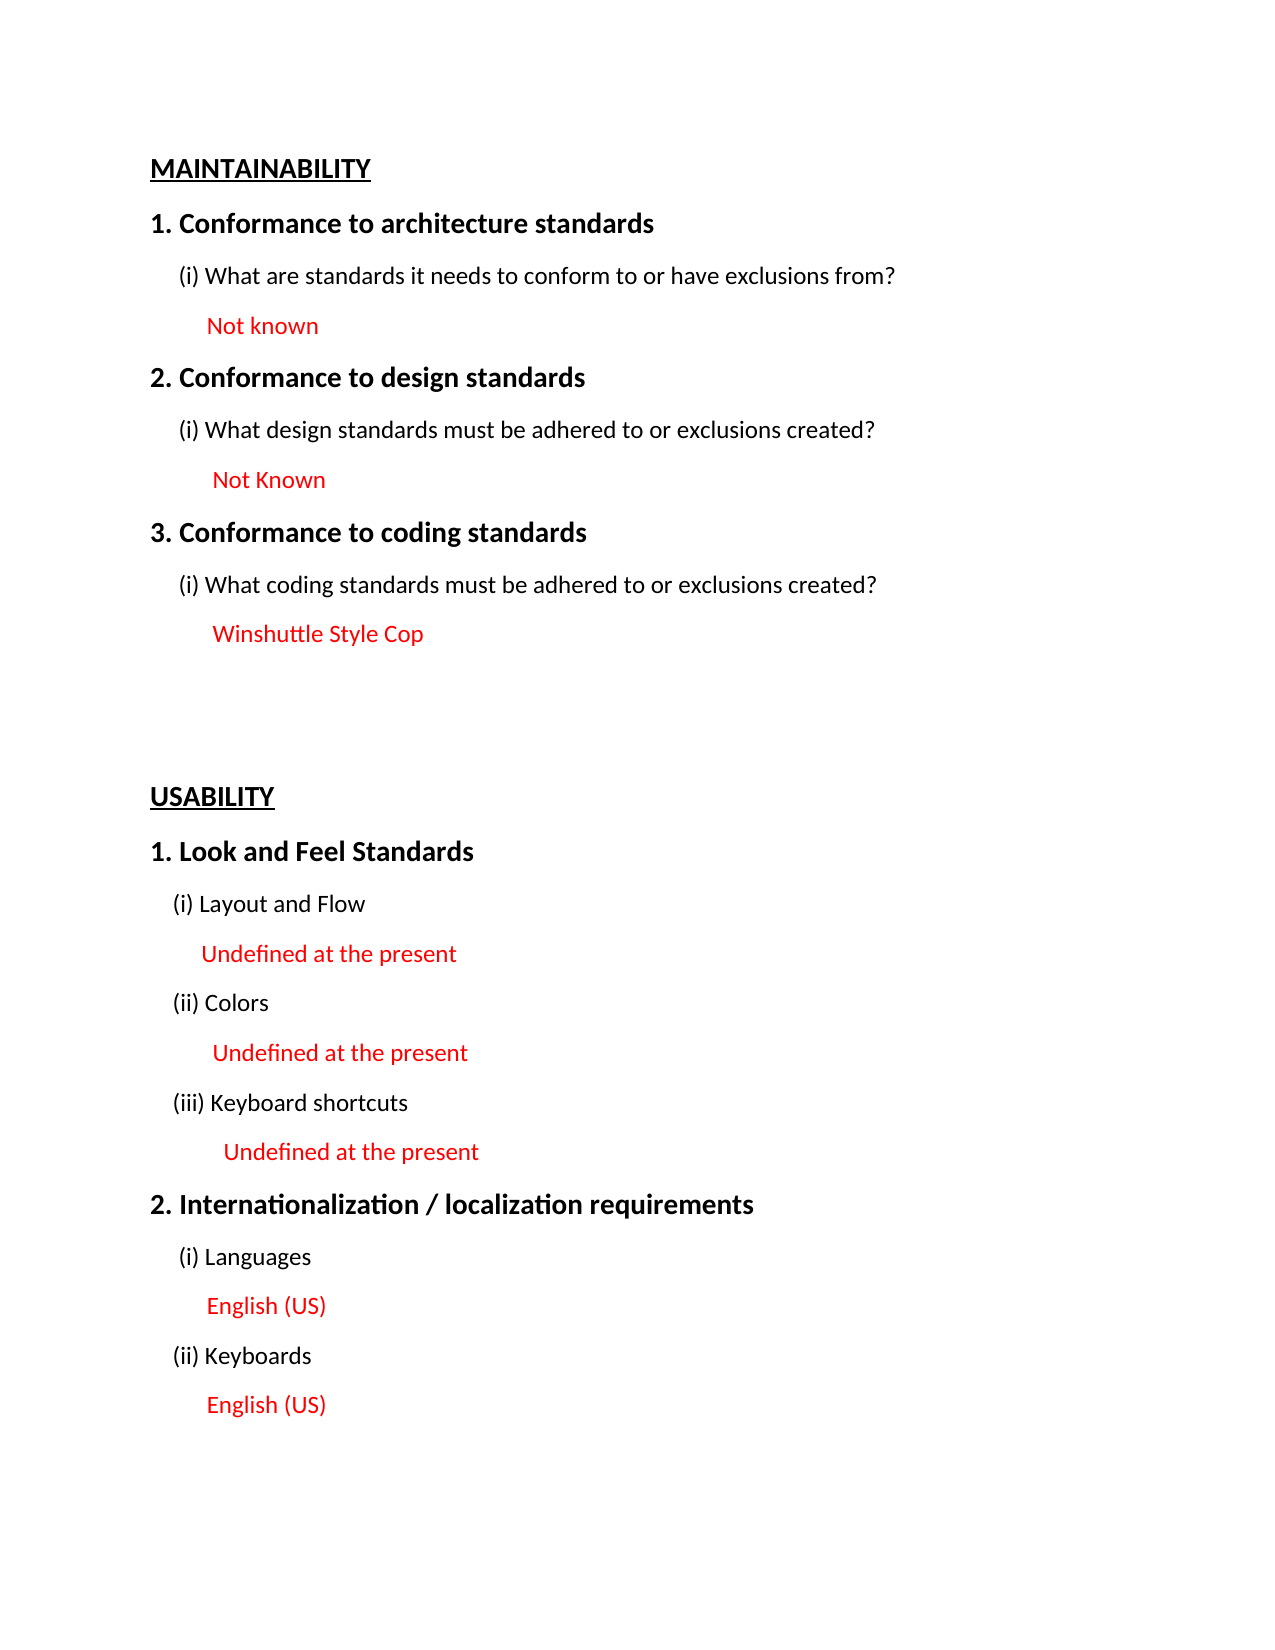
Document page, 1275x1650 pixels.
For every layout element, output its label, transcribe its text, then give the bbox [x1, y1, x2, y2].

text Not known [150, 310, 1125, 340]
text MAINTAINABILITY [150, 150, 1125, 186]
text (ii) Keyboards [150, 1340, 1125, 1371]
text (iii) Keyboard shortcuts [150, 1087, 1125, 1117]
text Winshuttle Style Cop [150, 618, 1125, 649]
text Undefined at the present [150, 1136, 1125, 1167]
text (i) What design standards must be adhered to or exclusions created? [150, 414, 1125, 445]
text Undefined at the present [150, 1037, 1125, 1068]
text (i) What are standards it needs to conform to or have exclusions from? [150, 260, 1125, 291]
text 2. Internationalization / localization requirements [150, 1186, 1125, 1221]
text 1. Conformance to architecture standards [150, 205, 1125, 241]
text (i) Layout and Flow [150, 888, 1125, 919]
text (i) What coding standards must be adhered to or exclusions created? [150, 569, 1125, 599]
text Not Known [150, 464, 1125, 494]
text (ii) Colors [150, 987, 1125, 1018]
text 2. Conformance to design standards [150, 359, 1125, 395]
text English (US) [150, 1390, 1125, 1420]
text 1. Look and Feel Standards [150, 833, 1125, 869]
text (i) Languages [150, 1241, 1125, 1271]
text 3. Conformance to coding standards [150, 514, 1125, 549]
text USABILITY [150, 778, 1125, 814]
text English (US) [150, 1291, 1125, 1321]
text Undefined at the present [150, 938, 1125, 968]
